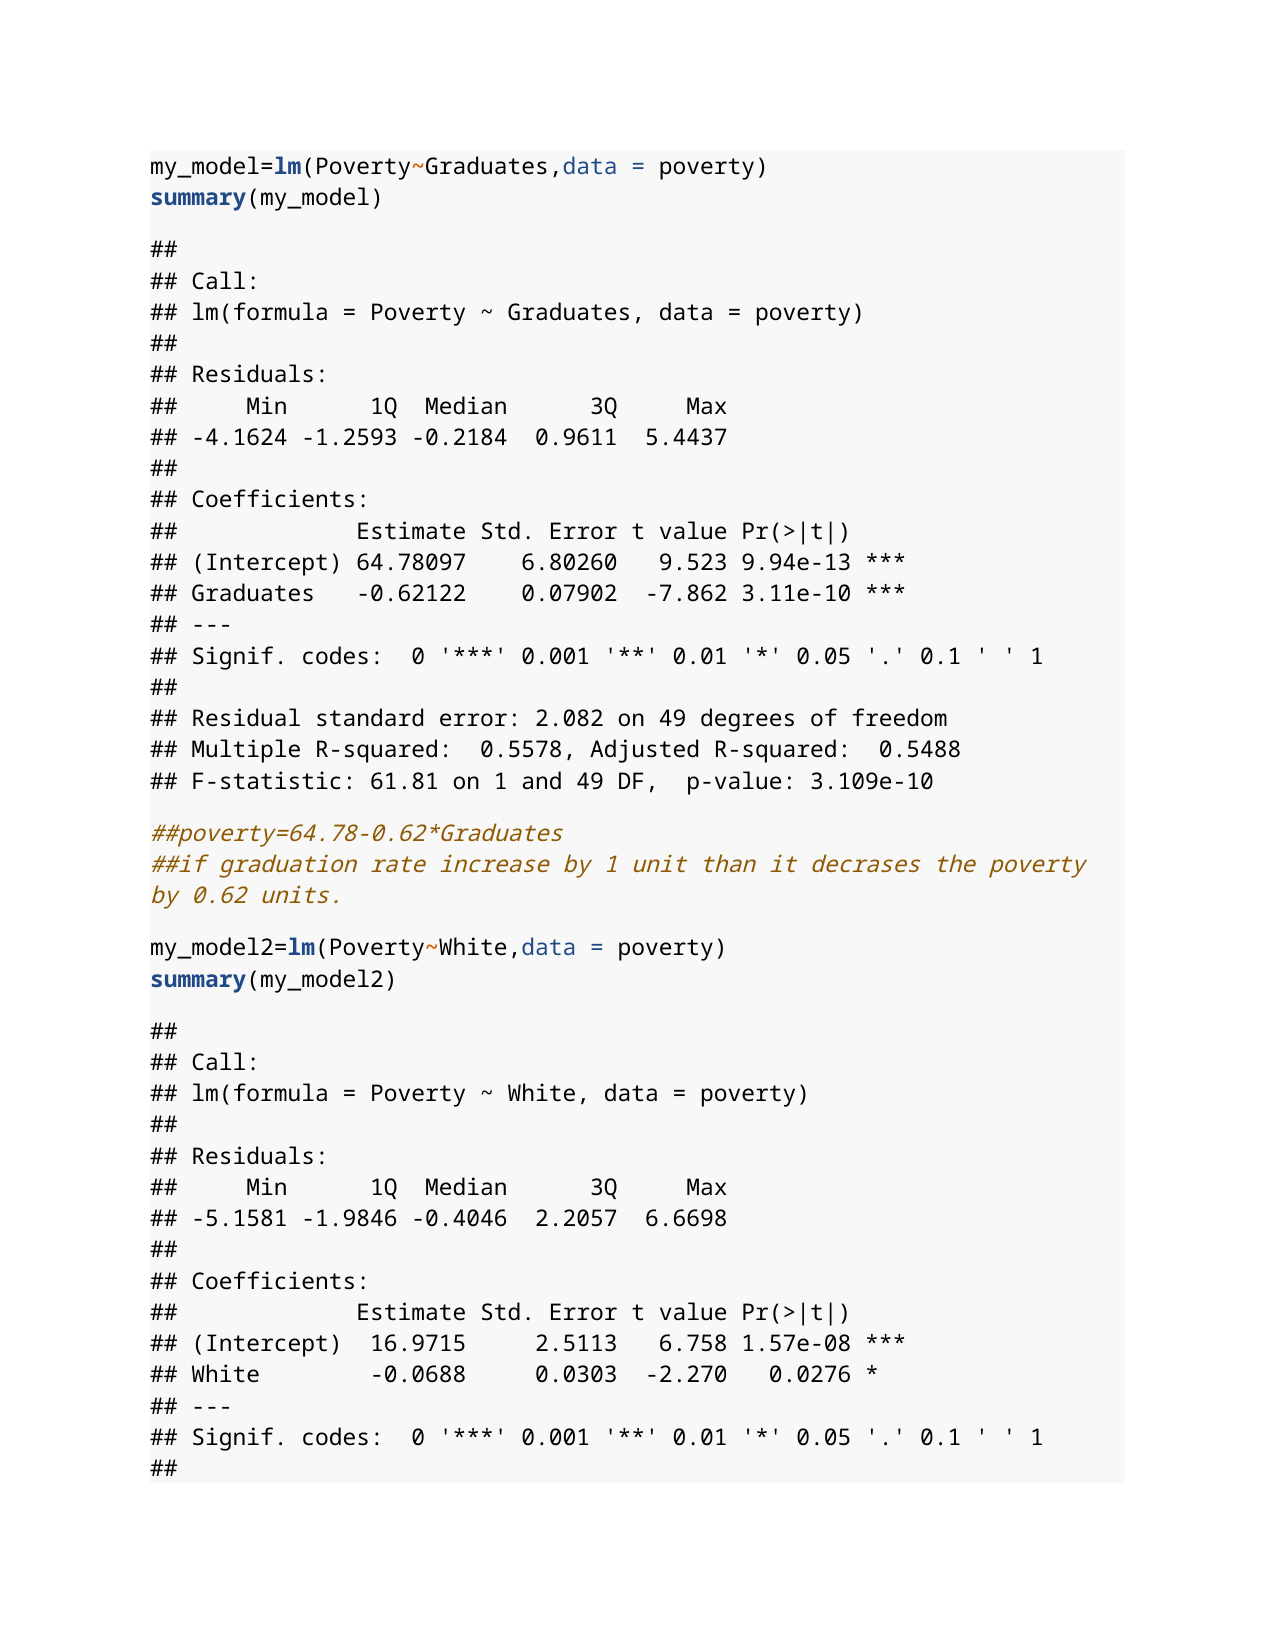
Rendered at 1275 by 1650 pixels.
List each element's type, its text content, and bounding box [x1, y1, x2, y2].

text ## ## Call: ## lm(formula = Poverty ~ Graduates, data = poverty) ## ## Residuals: ## Min 1Q Median 3Q Max ## -4.1624 -1.2593 -0.2184 0.9611 5.4437 ## ## Coefficients: ## Estimate Std. Error t value Pr(>|t|) ## (Intercept) 64.78097 6.80260 9.523 9.94e-13 *** ## Graduates -0.62122 0.07902 -7.862 3.11e-10 *** ## --- ## Signif. codes: 0 '***' 0.001 '**' 0.01 '*' 0.05 '.' 0.1 ' ' 1 ## ## Residual standard error: 2.082 on 49 degrees of freedom ## Multiple R-squared: 0.5578, Adjusted R-squared: 0.5488 ## F-statistic: 61.81 on 1 and 49 DF, p-value: 3.109e-10 [150, 233, 1125, 796]
text my_model2=lm(Poverty~White,data = poverty) summary(my_model2) [150, 931, 1125, 994]
text ##poverty=64.78-0.62*Graduates ##if graduation rate increase by 1 unit than it decrases the poverty by 0.62 units. [342, 817, 1125, 910]
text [150, 1014, 1125, 1483]
text my_model=lm(Poverty~Graduates,data = poverty) summary(my_model) [384, 150, 1125, 212]
